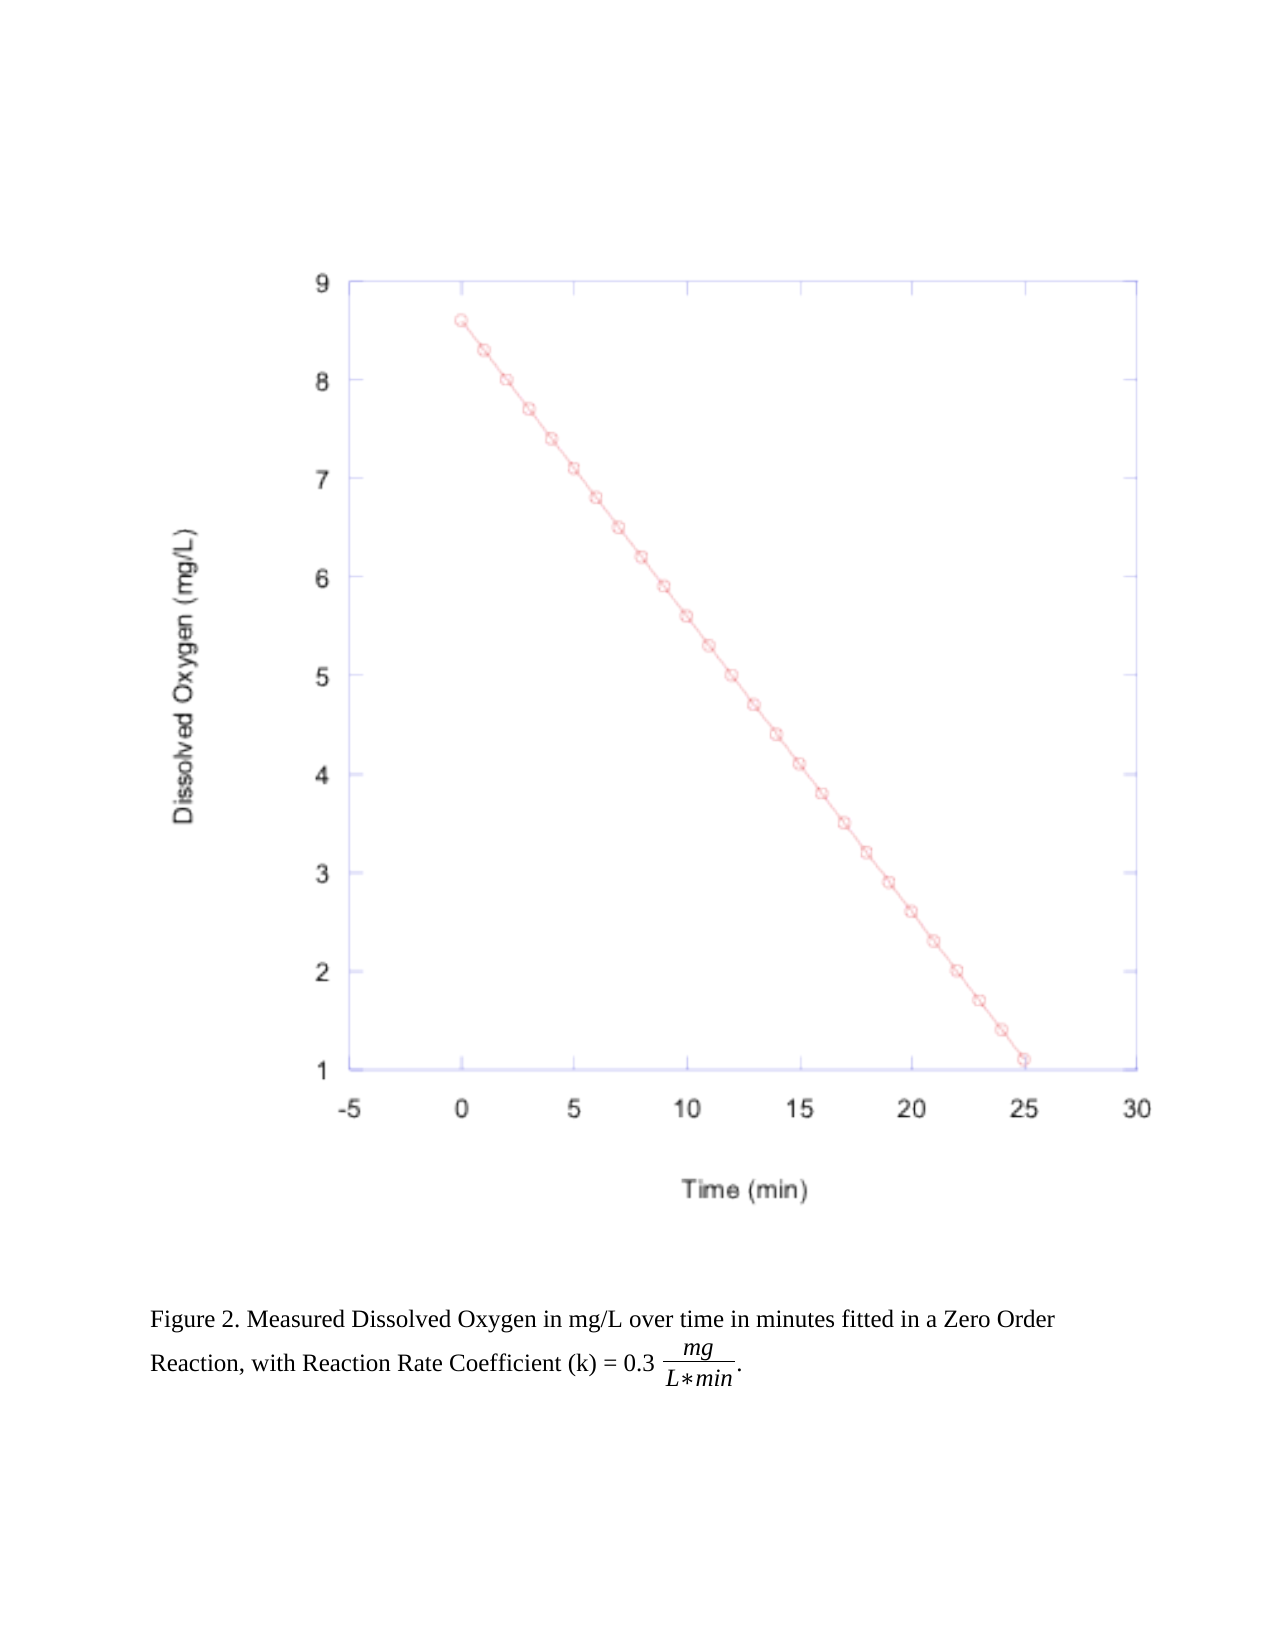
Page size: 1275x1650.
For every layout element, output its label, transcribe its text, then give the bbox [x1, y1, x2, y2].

picture [150, 203, 1219, 1227]
text Figure 2. Measured Dissolved Oxygen in mg/L over time in minutes fitted in a Zero Order Reaction, with Reaction Rate Coefficient (k) = 0.3 . [150, 1304, 1125, 1392]
